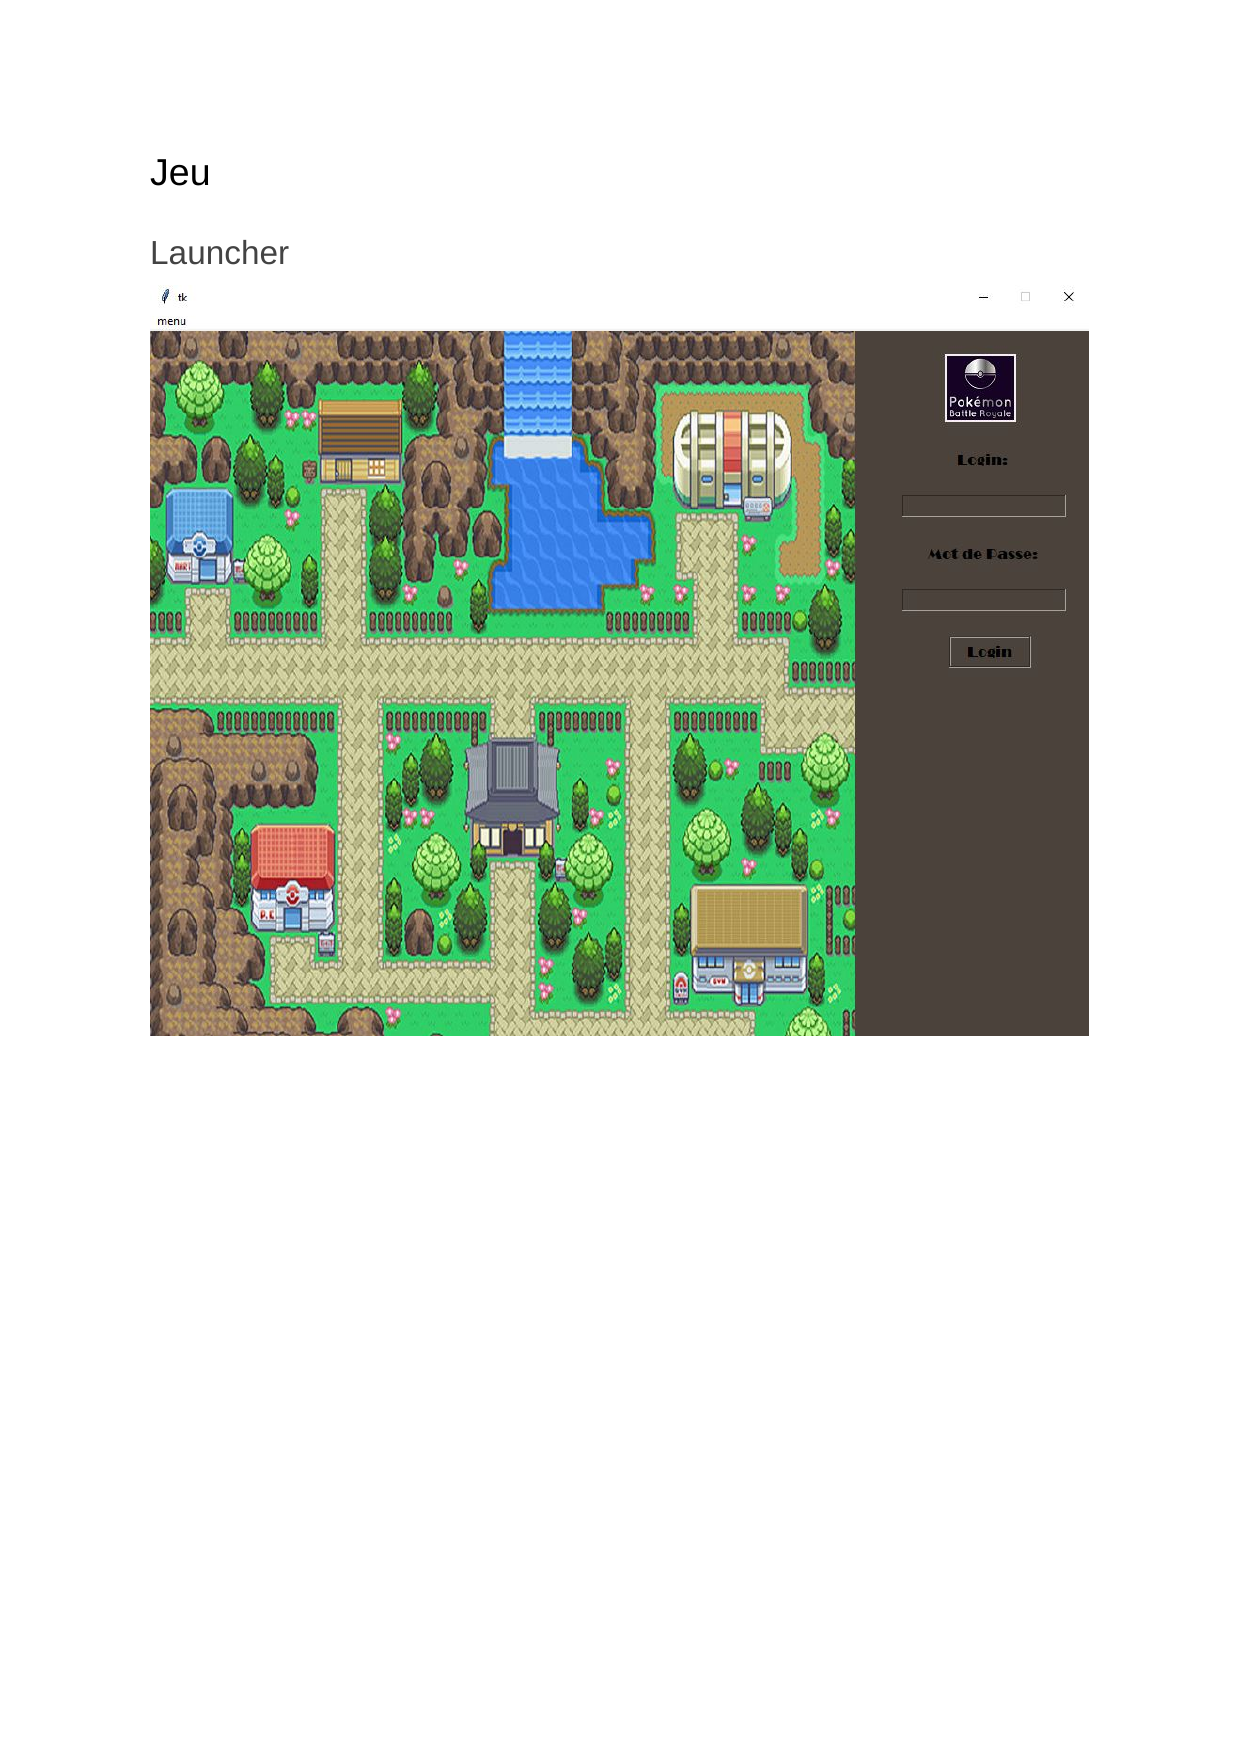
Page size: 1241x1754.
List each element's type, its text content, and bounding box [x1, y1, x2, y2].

subtitle Jeu [150, 150, 1090, 193]
picture [150, 285, 1089, 1036]
subtitle Launcher [150, 233, 1090, 271]
